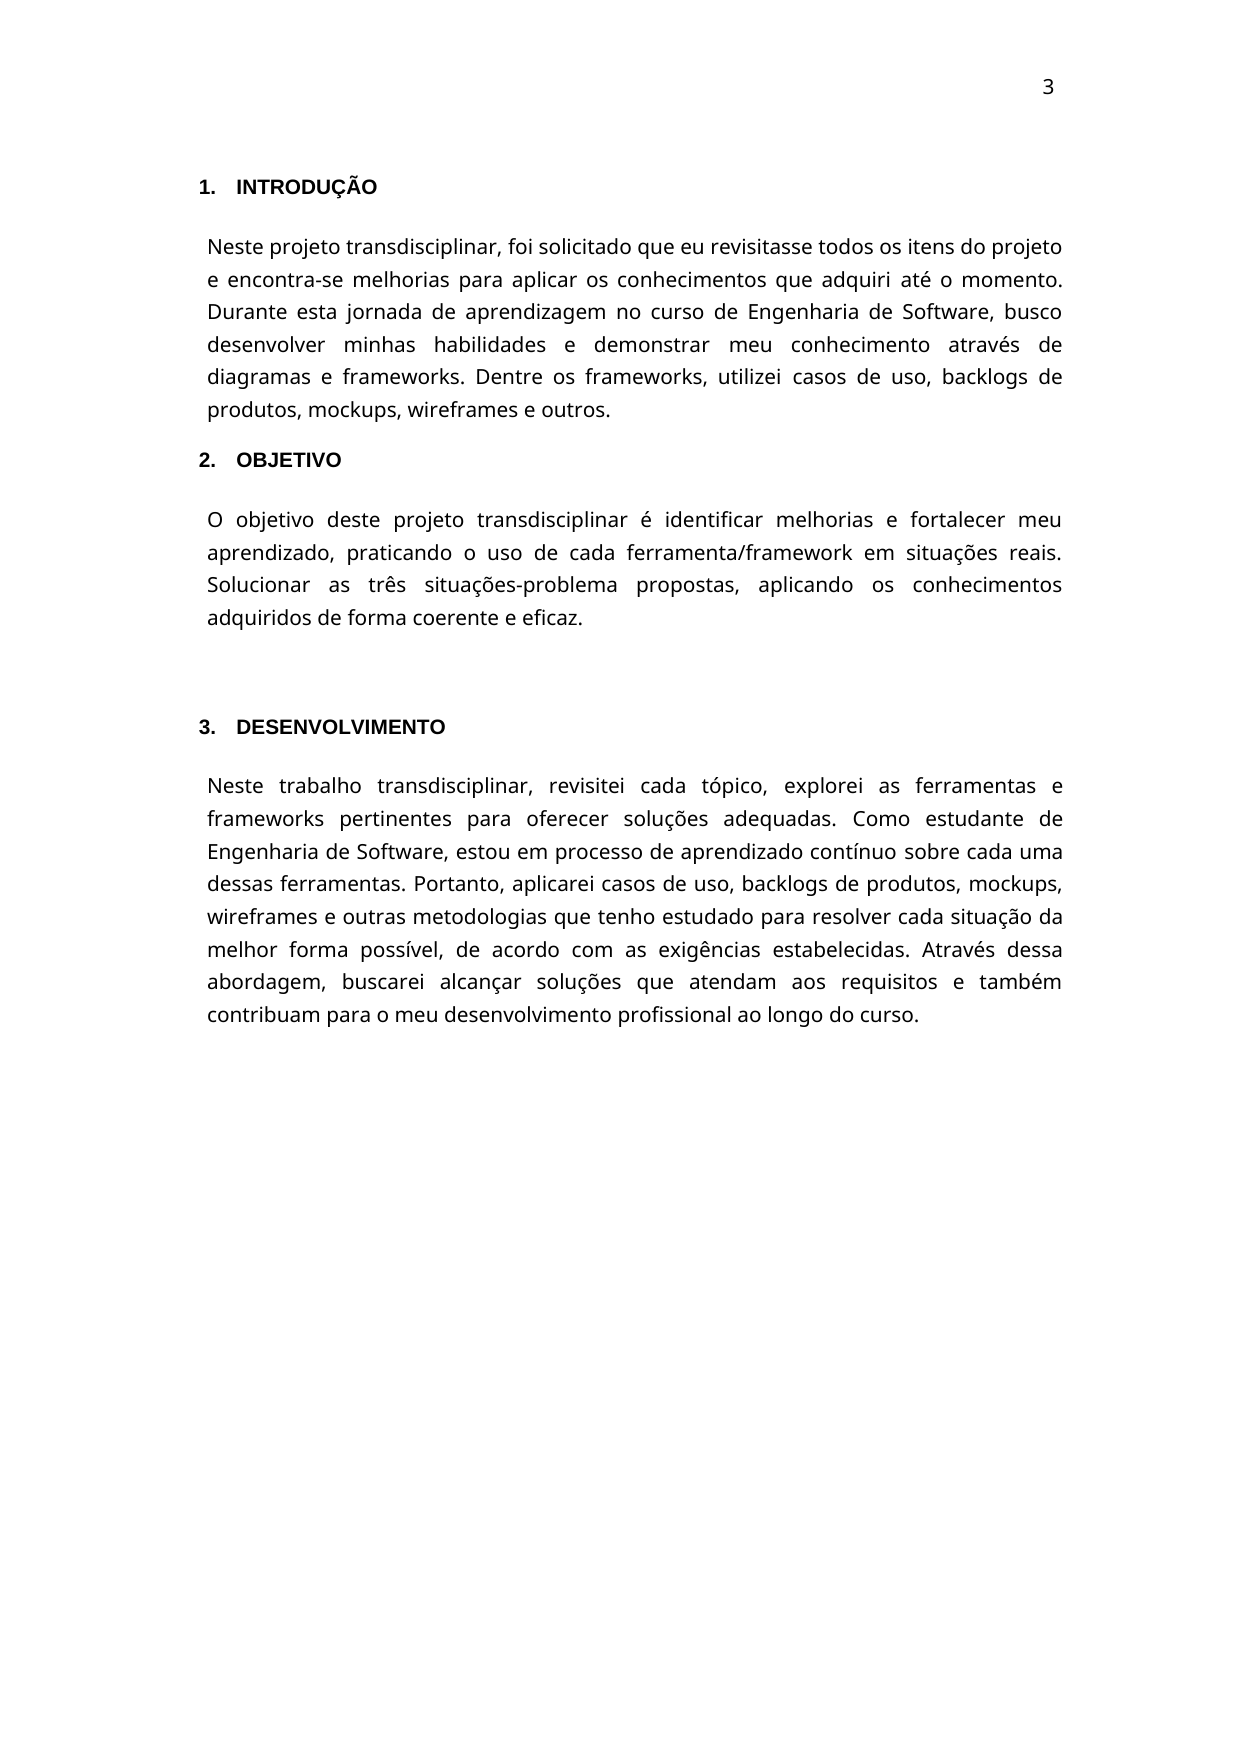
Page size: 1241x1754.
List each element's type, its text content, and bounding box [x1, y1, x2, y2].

text Neste projeto transdisciplinar, foi solicitado que eu revisitasse todos os itens do projeto e encontra-se melhorias para aplicar os conhecimentos que adquiri até o momento. Durante esta jornada de aprendizagem no curso de Engenharia de Software, busco desenvolver minhas habilidades e demonstrar meu conhecimento através de diagramas e frameworks. Dentre os frameworks, utilizei casos de uso, backlogs de produtos, mockups, wireframes e outros. [207, 232, 1063, 423]
subtitle INTRODUÇÃO [199, 175, 1167, 199]
subtitle OBJETIVO [199, 448, 1167, 472]
subtitle DESENVOLVIMENTO [199, 714, 1167, 738]
text Neste trabalho transdisciplinar, revisitei cada tópico, explorei as ferramentas e frameworks pertinentes para oferecer soluções adequadas. Como estudante de Engenharia de Software, estou em processo de aprendizado contínuo sobre cada uma dessas ferramentas. Portanto, aplicarei casos de uso, backlogs de produtos, mockups, wireframes e outras metodologias que tenho estudado para resolver cada situação da melhor forma possível, de acordo com as exigências estabelecidas. Através dessa abordagem, buscarei alcançar soluções que atendam aos requisitos e também contribuam para o meu desenvolvimento profissional ao longo do curso. [207, 772, 1063, 1028]
text O objetivo deste projeto transdisciplinar é identificar melhorias e fortalecer meu aprendizado, praticando o uso de cada ferramenta/framework em situações reais. Solucionar as três situações-problema propostas, aplicando os conhecimentos adquiridos de forma coerente e eficaz. [207, 505, 1063, 632]
